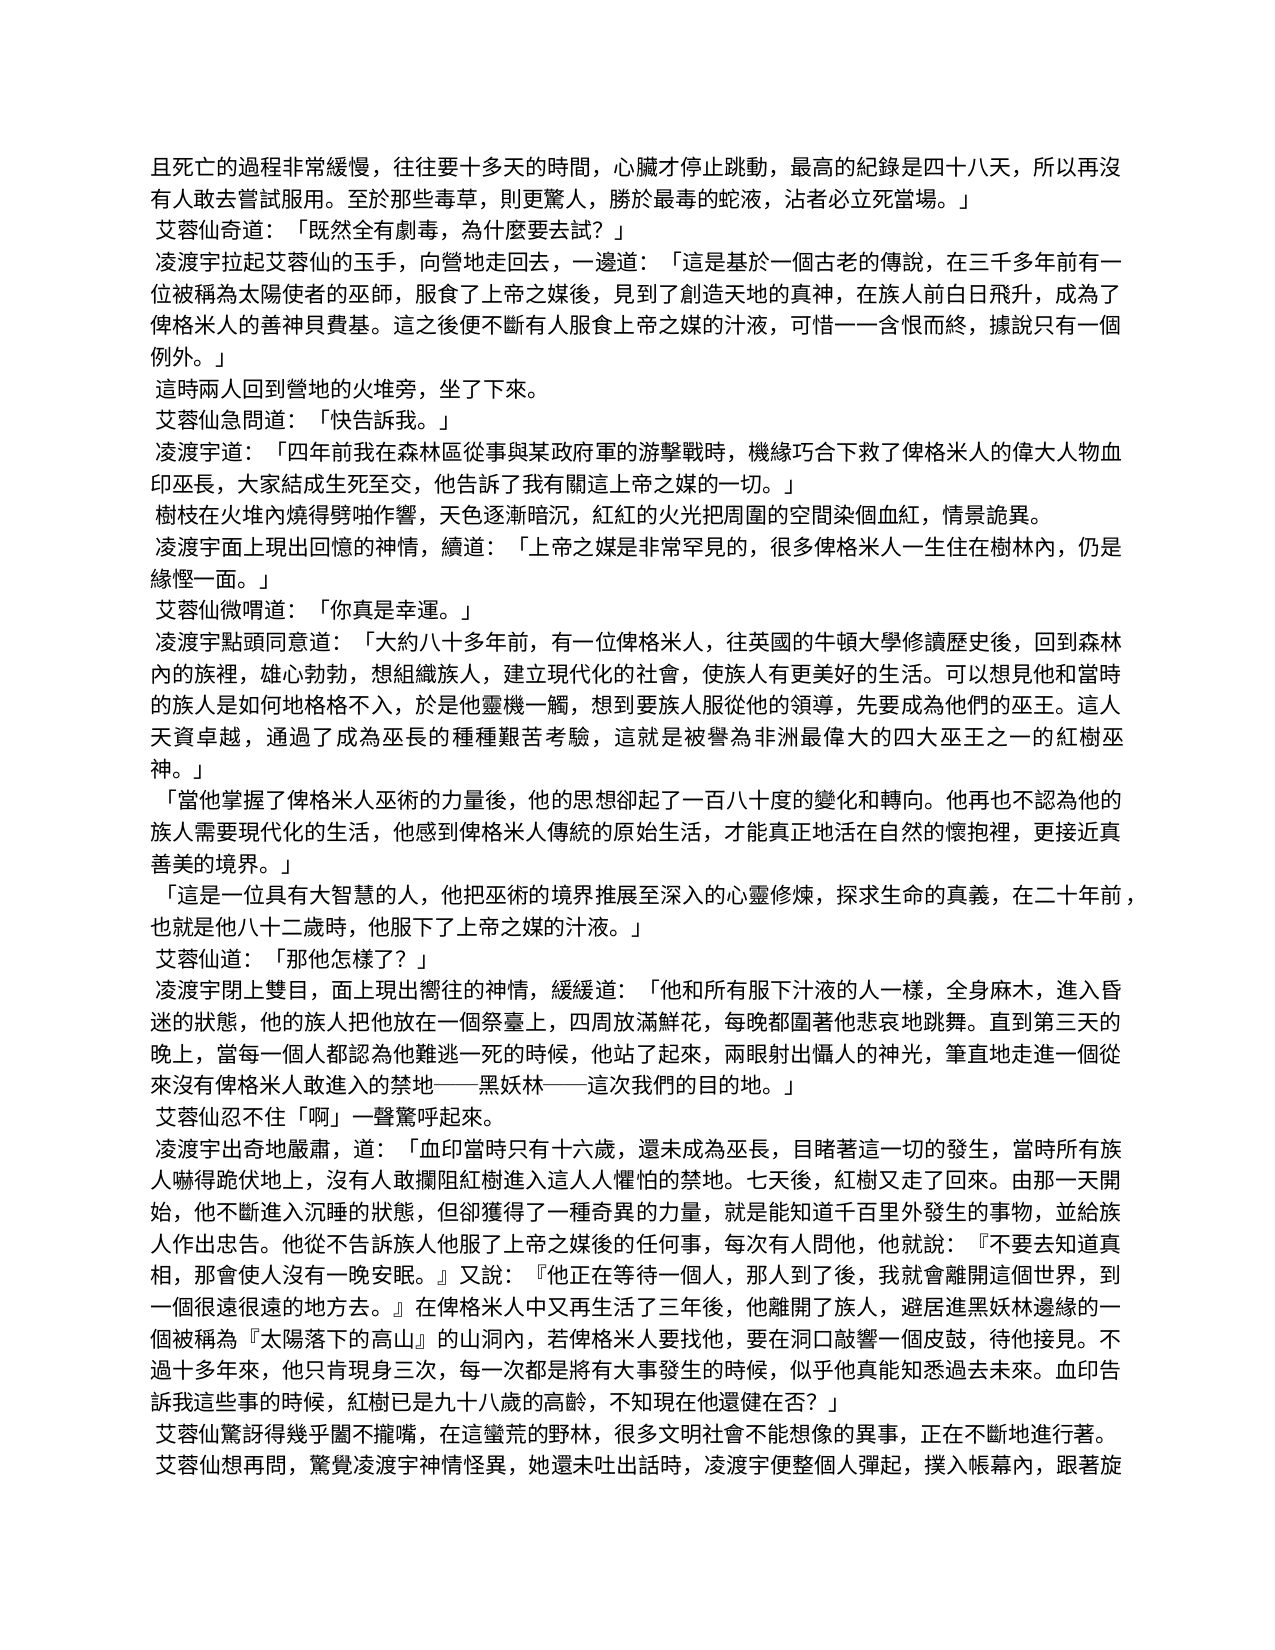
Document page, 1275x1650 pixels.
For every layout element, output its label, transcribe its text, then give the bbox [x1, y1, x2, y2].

text 這時兩人回到營地的火堆旁，坐了下來。 [150, 372, 1125, 403]
text 艾蓉仙急問道：「快告訴我。」 [150, 403, 1125, 435]
text 凌渡宇出奇地嚴肅，道：「血印當時只有十六歲，還未成為巫長，目睹著這一切的發生，當時所有族人嚇得跪伏地上，沒有人敢攔阻紅樹進入這人人懼怕的禁地。七天後，紅樹又走了回來。由那一天開始，他不斷進入沉睡的狀態，但卻獲得了一種奇異的力量，就是能知道千百里外發生的事物，並給族人作出忠告。他從不告訴族人他服了上帝之媒後的任何事，每次有人問他，他就說：『不要去知道真相，那會使人沒有一晚安眠。』又說：『他正在等待一個人，那人到了後，我就會離開這個世界，到一個很遠很遠的地方去。』在俾格米人中又再生活了三年後，他離開了族人，避居進黑妖林邊緣的一個被稱為『太陽落下的高山』的山洞內，若俾格米人要找他，要在洞口敲響一個皮鼓，待他接見。不過十多年來，他只肯現身三次，每一次都是將有大事發生的時候，似乎他真能知悉過去未來。血印告訴我這些事的時候，紅樹已是九十八歲的高齡，不知現在他還健在否？」 [150, 1132, 1125, 1417]
text 「這是一位具有大智慧的人，他把巫術的境界推展至深入的心靈修煉，探求生命的真義，在二十年前，也就是他八十二歲時，他服下了上帝之媒的汁液。」 [150, 878, 1125, 942]
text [150, 1448, 1125, 1480]
text 「當他掌握了俾格米人巫術的力量後，他的思想卻起了一百八十度的變化和轉向。他再也不認為他的族人需要現代化的生活，他感到俾格米人傳統的原始生活，才能真正地活在自然的懷抱裡，更接近真善美的境界。」 [150, 783, 1125, 878]
text 艾蓉仙微喟道：「你真是幸運。」 [150, 593, 1125, 625]
text 艾蓉仙忍不住「啊」一聲驚呼起來。 [150, 1100, 1125, 1132]
text 凌渡宇點頭同意道：「大約八十多年前，有一位俾格米人，往英國的牛頓大學修讀歷史後，回到森林內的族裡，雄心勃勃，想組織族人，建立現代化的社會，使族人有更美好的生活。可以想見他和當時的族人是如何地格格不入，於是他靈機一觸，想到要族人服從他的領導，先要成為他們的巫王。這人天資卓越，通過了成為巫長的種種艱苦考驗，這就是被譽為非洲最偉大的四大巫王之一的紅樹巫神。」 [150, 625, 1125, 783]
text 凌渡宇閉上雙目，面上現出嚮往的神情，緩緩道：「他和所有服下汁液的人一樣，全身麻木，進入昏迷的狀態，他的族人把他放在一個祭臺上，四周放滿鮮花，每晚都圍著他悲哀地跳舞。直到第三天的晚上，當每一個人都認為他難逃一死的時候，他站了起來，兩眼射出懾人的神光，筆直地走進一個從來沒有俾格米人敢進入的禁地──黑妖林──這次我們的目的地。」 [150, 973, 1125, 1100]
text 艾蓉仙奇道：「既然全有劇毒，為什麼要去試？」 [150, 213, 1125, 245]
text 凌渡宇道：「四年前我在森林區從事與某政府軍的游擊戰時，機緣巧合下救了俾格米人的偉大人物血印巫長，大家結成生死至交，他告訴了我有關這上帝之媒的一切。」 [150, 435, 1125, 498]
text 艾蓉仙驚訝得幾乎闔不攏嘴，在這蠻荒的野林，很多文明社會不能想像的異事，正在不斷地進行著。 [150, 1417, 1125, 1448]
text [150, 150, 1125, 213]
text 樹枝在火堆內燒得劈啪作響，天色逐漸暗沉，紅紅的火光把周圍的空間染個血紅，情景詭異。 [150, 498, 1125, 530]
text 凌渡宇拉起艾蓉仙的玉手，向營地走回去，一邊道：「這是基於一個古老的傳說，在三千多年前有一位被稱為太陽使者的巫師，服食了上帝之媒後，見到了創造天地的真神，在族人前白日飛升，成為了俾格米人的善神貝費基。這之後便不斷有人服食上帝之媒的汁液，可惜一一含恨而終，據說只有一個例外。」 [150, 245, 1125, 372]
text 凌渡宇面上現出回憶的神情，續道：「上帝之媒是非常罕見的，很多俾格米人一生住在樹林內，仍是緣慳一面。」 [150, 530, 1125, 593]
text 艾蓉仙道：「那他怎樣了？」 [150, 942, 1125, 973]
